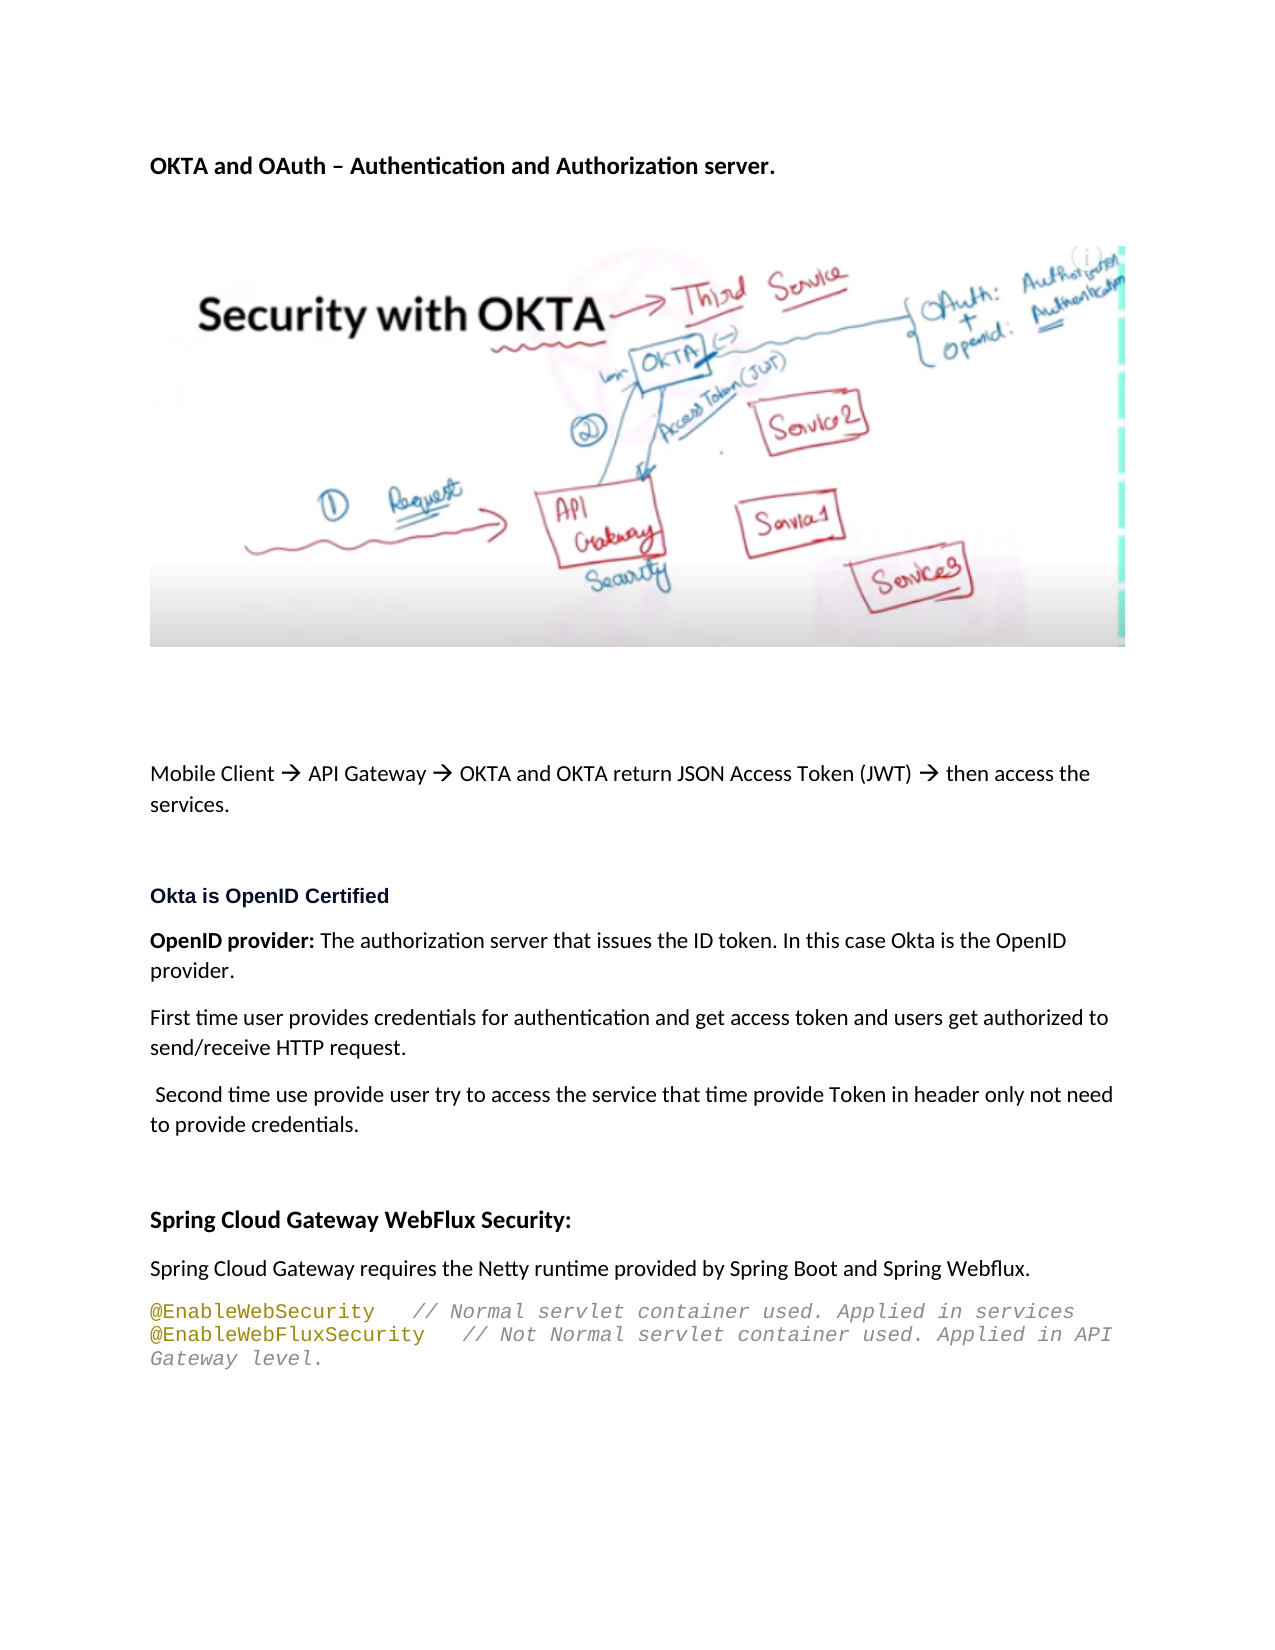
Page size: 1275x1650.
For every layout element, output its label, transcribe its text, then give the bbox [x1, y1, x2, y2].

text Second time use provide user try to access the service that time provide Token in header only not need to provide credentials. [150, 1080, 1125, 1138]
text Spring Cloud Gateway requires the Netty runtime provided by Spring Boot and Spring Webflux. [150, 1254, 1125, 1282]
text First time user provides credentials for authentication and get access token and users get authorized to send/receive HTTP request. [150, 1003, 1125, 1061]
text Mobile Client API Gateway OKTA and OKTA return JSON Access Token (JWT) then access the services. [150, 759, 1125, 818]
text OKTA and OAuth – Authentication and Authorization server. [150, 150, 1125, 181]
text OpenID provider: The authorization server that issues the ID token. In this case Okta is the OpenID provider. [150, 926, 1125, 984]
picture [150, 246, 1125, 647]
text @EnableWebFluxSecurity // Not Normal servlet container used. Applied in API Gateway level. [150, 1324, 1125, 1372]
text Spring Cloud Gateway WebFlux Security: [150, 1204, 1125, 1235]
text Okta is OpenID Certified [150, 883, 1125, 907]
text @EnableWebSecurity // Normal servlet container used. Applied in services [150, 1301, 1125, 1324]
